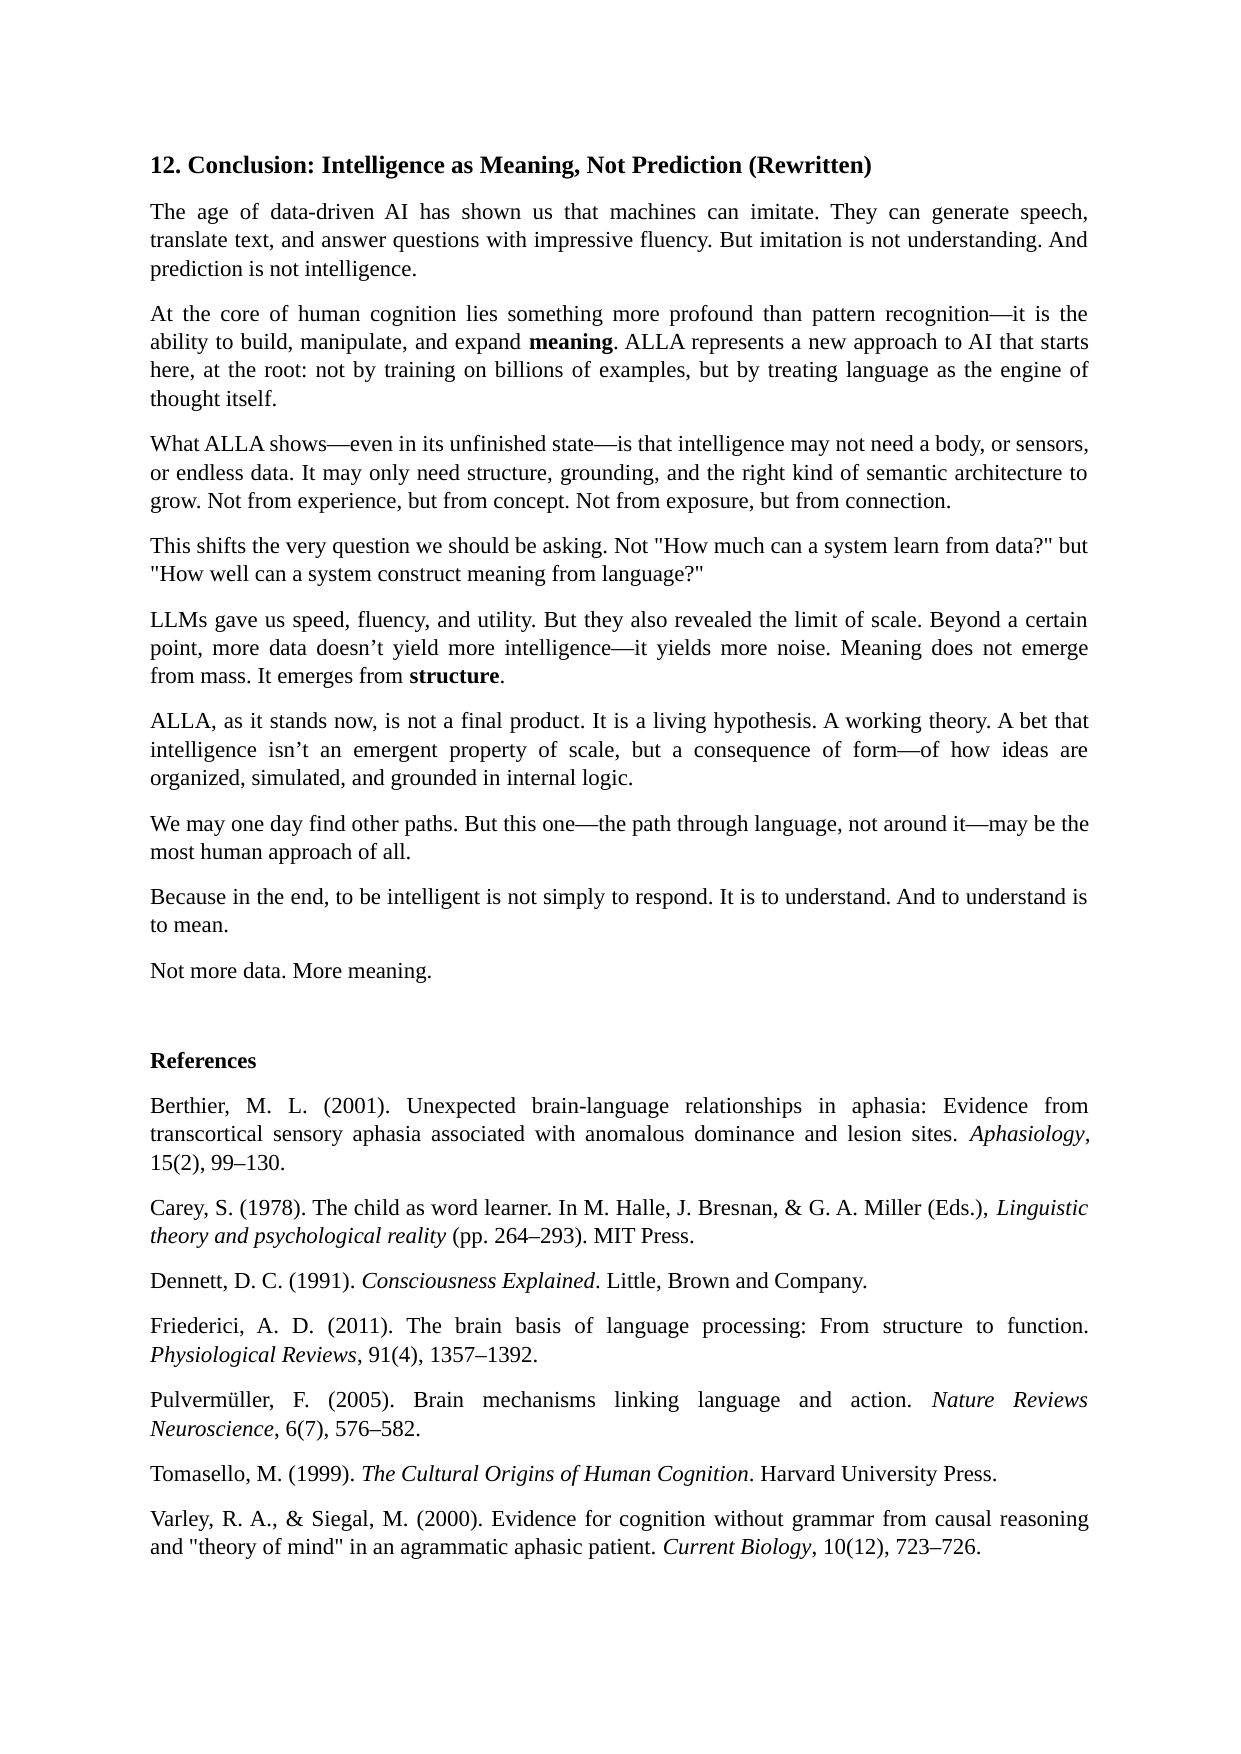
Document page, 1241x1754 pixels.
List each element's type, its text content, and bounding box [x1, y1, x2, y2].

text At the core of human cognition lies something more profound than pattern recognition—it is the ability to build, manipulate, and expand meaning. ALLA represents a new approach to AI that starts here, at the root: not by training on billions of examples, but by treating language as the engine of thought itself. [150, 300, 1090, 411]
text Pulvermüller, F. (2005). Brain mechanisms linking language and action. Nature Reviews Neuroscience, 6(7), 576–582. [150, 1386, 1090, 1441]
text Berthier, M. L. (2001). Unexpected brain-language relationships in aphasia: Evidence from transcortical sensory aphasia associated with anomalous dominance and lesion sites. Aphasiology, 15(2), 99–130. [150, 1092, 1090, 1175]
text 12. Conclusion: Intelligence as Meaning, Not Prediction (Rewritten) [150, 150, 1090, 179]
text What ALLA shows—even in its unfinished state—is that intelligence may not need a body, or sensors, or endless data. It may only need structure, grounding, and the right kind of semantic architecture to grow. Not from experience, but from concept. Not from exposure, but from connection. [150, 430, 1090, 513]
text The age of data-driven AI has shown us that machines can imitate. They can generate speech, translate text, and answer questions with impressive fluency. But imitation is not understanding. And prediction is not intelligence. [150, 198, 1090, 281]
text Because in the end, to be intelligent is not simply to respond. It is to understand. And to understand is to mean. [150, 883, 1090, 938]
text Not more data. More meaning. [150, 957, 1090, 983]
text Tomasello, M. (1999). The Cultural Origins of Human Cognition. Harvard University Press. [150, 1460, 1090, 1486]
text Carey, S. (1978). The child as word learner. In M. Halle, J. Bresnan, & G. A. Miller (Eds.), Linguistic theory and psychological reality (pp. 264–293). MIT Press. [150, 1194, 1090, 1249]
text We may one day find other paths. But this one—the path through language, not around it—may be the most human approach of all. [150, 809, 1090, 864]
text Friederici, A. D. (2011). The brain basis of language processing: From structure to function. Physiological Reviews, 91(4), 1357–1392. [150, 1313, 1090, 1367]
text Dennett, D. C. (1991). Consciousness Explained. Little, Brown and Company. [150, 1267, 1090, 1294]
text References [150, 1047, 1090, 1073]
text ALLA, as it stands now, is not a final product. It is a living hypothesis. A working theory. A bet that intelligence isn’t an emergent property of scale, but a consequence of form—of how ideas are organized, simulated, and grounded in internal logic. [150, 708, 1090, 791]
text LLMs gave us speed, fluency, and utility. But they also revealed the limit of scale. Beyond a certain point, more data doesn’t yield more intelligence—it yields more noise. Meaning does not emerge from mass. It emerges from structure. [150, 606, 1090, 689]
text Varley, R. A., & Siegal, M. (2000). Evidence for cognition without grammar from causal reasoning and "theory of mind" in an agrammatic aphasic patient. Current Biology, 10(12), 723–726. [150, 1505, 1090, 1559]
text This shifts the very question we should be asking. Not "How much can a system learn from data?" but "How well can a system construct meaning from language?" [150, 532, 1090, 587]
